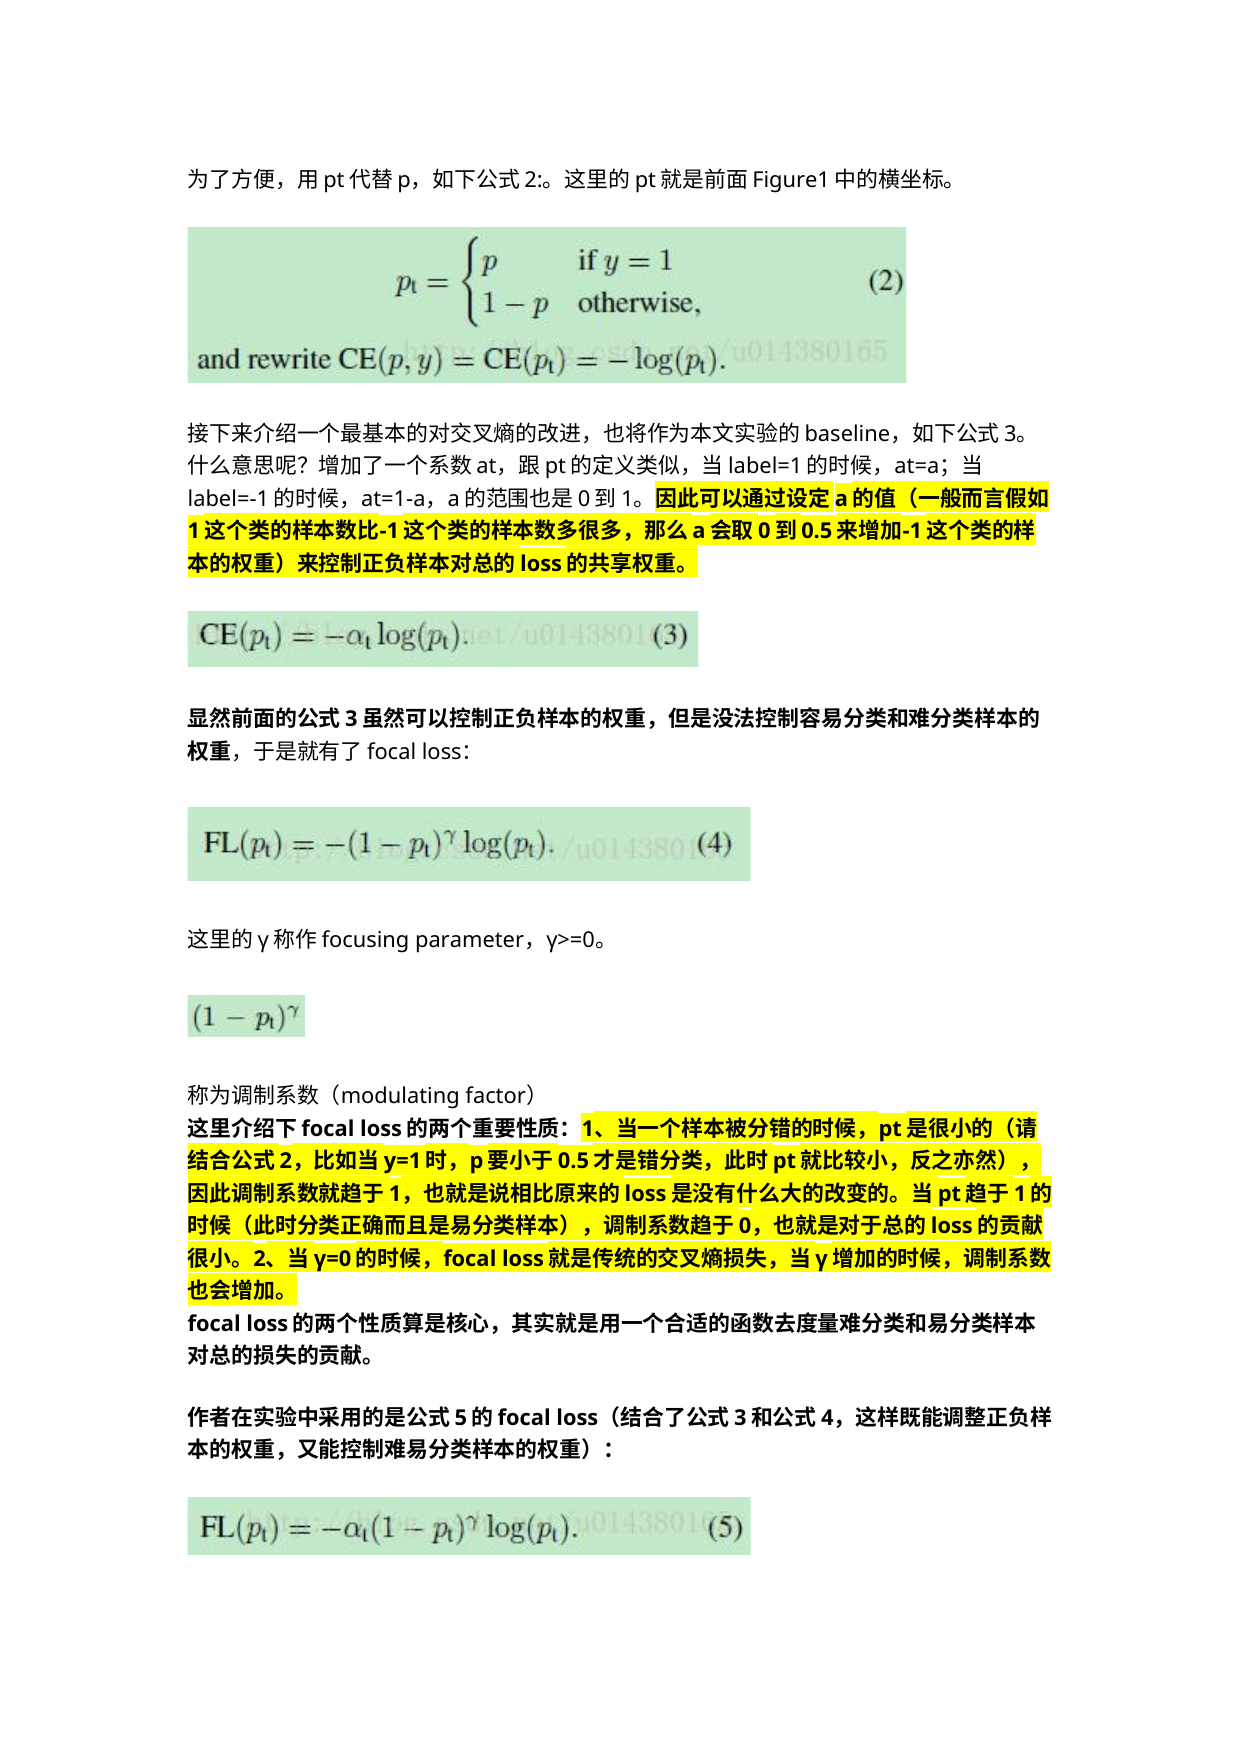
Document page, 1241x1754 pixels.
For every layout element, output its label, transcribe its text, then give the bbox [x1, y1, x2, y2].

text 作者在实验中采用的是公式5的focal loss（结合了公式3和公式4，这样既能调整正负样本的权重，又能控制难易分类样本的权重）： [187, 1399, 1053, 1464]
picture [187, 1497, 751, 1555]
picture [187, 807, 751, 881]
text 称为调制系数（modulating factor） 这里介绍下focal loss的两个重要性质：1、当一个样本被分错的时候，pt是很小的（请结合公式2，比如当y=1时，p要小于0.5才是错分类，此时pt就比较小，反之亦然），因此调制系数就趋于1，也就是说相比原来的loss是没有什么大的改变的。当pt趋于1的时候（此时分类正确而且是易分类样本），调制系数趋于0，也就是对于总的loss的贡献很小。2、当γ=0的时候，focal loss就是传统的交叉熵损失，当γ增加的时候，调制系数也会增加。 focal loss的两个性质算是核心，其实就是用一个合适的函数去度量难分类和易分类样本对总的损失的贡献。 [187, 1078, 1053, 1370]
text 这里的γ称作focusing parameter，γ>=0。 [187, 922, 1053, 954]
picture [187, 995, 305, 1037]
text 接下来介绍一个最基本的对交叉熵的改进，也将作为本文实验的baseline，如下公式3。什么意思呢？增加了一个系数at，跟pt的定义类似，当label=1的时候，at=a；当label=-1的时候，at=1-a，a的范围也是0到1。因此可以通过设定a的值（一般而言假如1这个类的样本数比-1这个类的样本数多很多，那么a会取0到0.5来增加-1这个类的样本的权重）来控制正负样本对总的loss的共享权重。 [187, 415, 1053, 578]
picture [187, 227, 907, 383]
text 显然前面的公式3虽然可以控制正负样本的权重，但是没法控制容易分类和难分类样本的权重，于是就有了focal loss： [187, 701, 1053, 766]
picture [187, 611, 699, 667]
text 为了方便，用pt代替p，如下公式2:。这里的pt就是前面Figure1中的横坐标。 [187, 162, 1053, 194]
